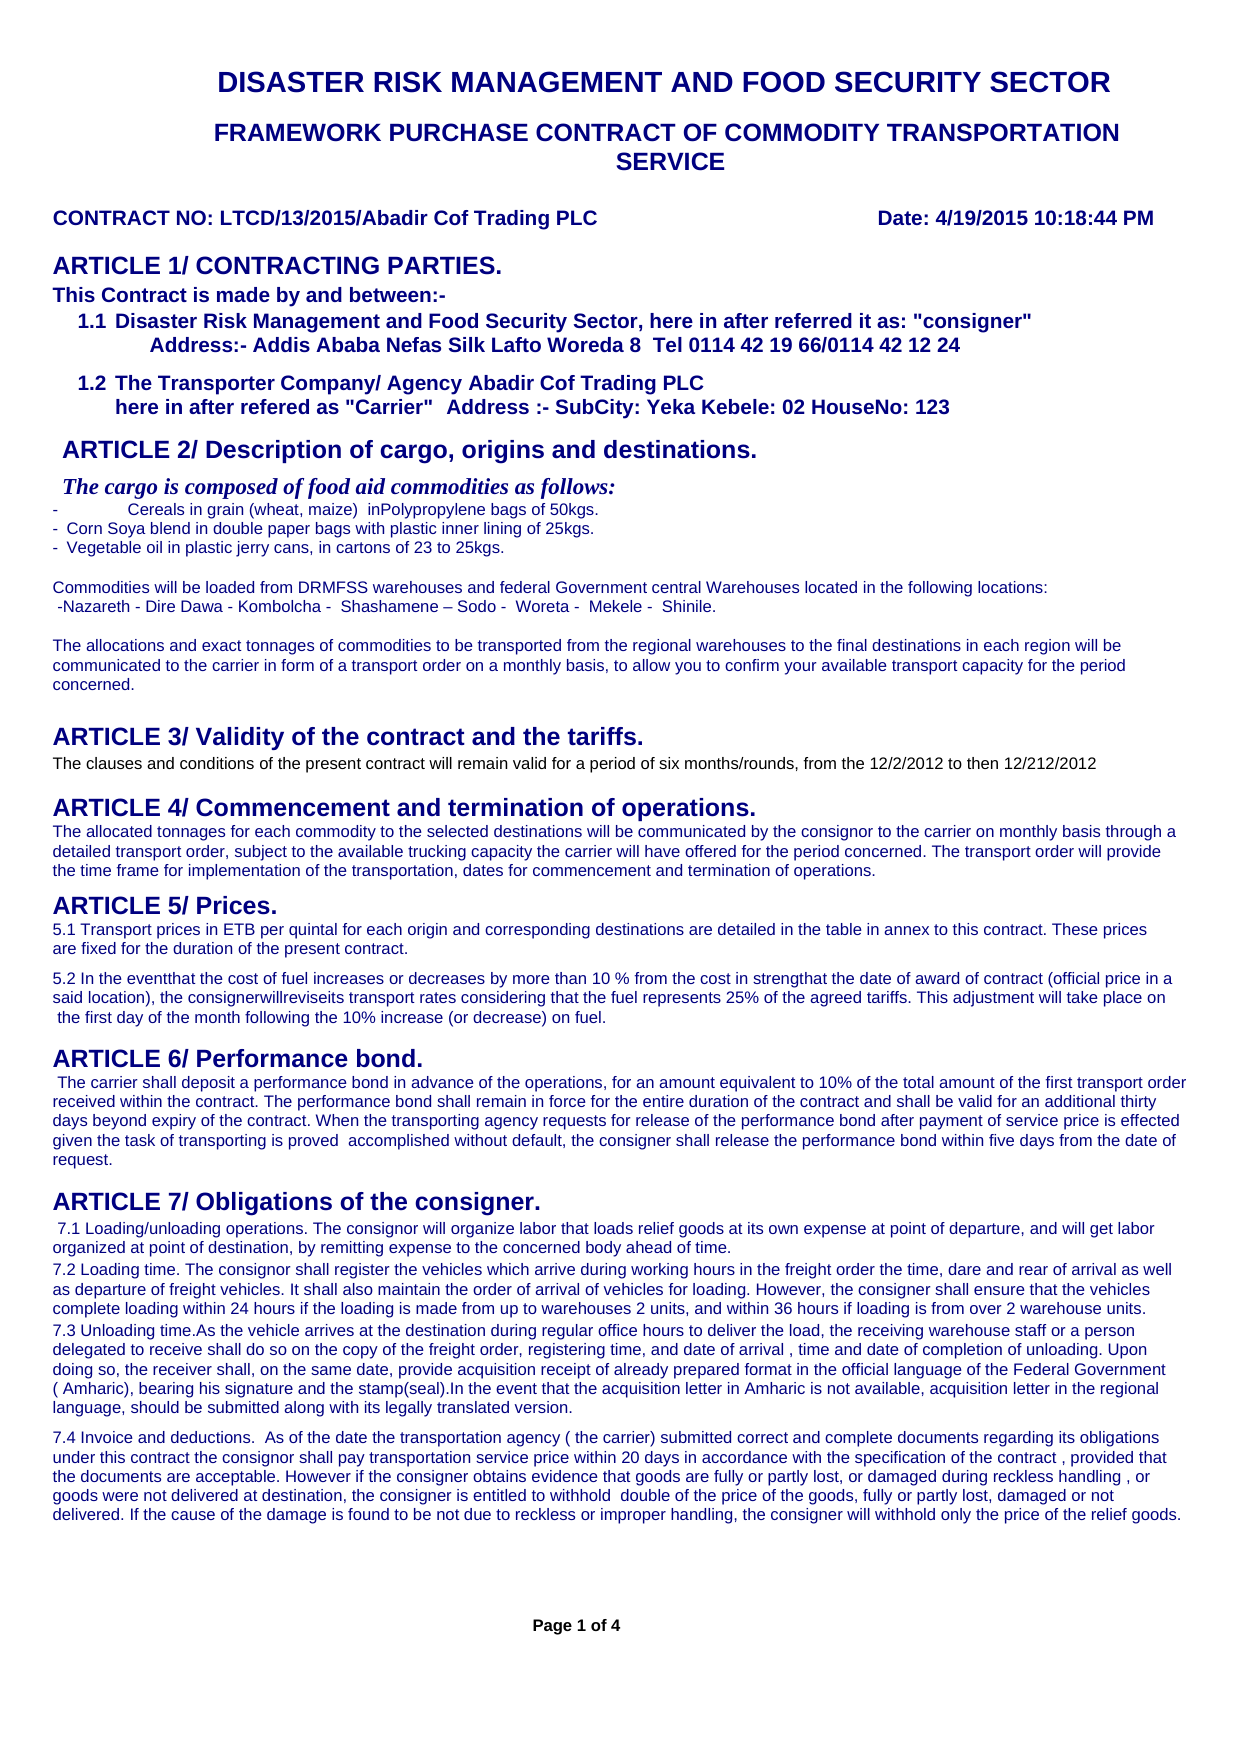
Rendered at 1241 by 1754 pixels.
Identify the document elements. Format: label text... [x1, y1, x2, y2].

text ARTICLE 5/ Prices. [52, 891, 1188, 920]
text Address:- Addis Ababa Nefas Silk Lafto Woreda 8 Tel 0114 42 19 66/0114 42 12 24 [52, 333, 1188, 357]
text ARTICLE 3/ Validity of the contract and the tariffs. [52, 722, 1188, 751]
text This Contract is made by and between:- [52, 283, 1188, 307]
text ARTICLE 1/ CONTRACTING PARTIES. [52, 251, 1188, 280]
text SERVICE [52, 146, 1188, 175]
text 1.1 Disaster Risk Management and Food Security Sector, here in after referred it as: "consigner" [52, 309, 1188, 333]
text The allocated tonnages for each commodity to the selected destinations will be communicated by the consignor to the carrier on monthly basis through a [52, 822, 1188, 841]
text the first day of the month following the 10% increase (or decrease) on fuel. [52, 1007, 1188, 1027]
text Commodities will be loaded from DRMFSS warehouses and federal Government central Warehouses located in the following locations: [52, 577, 1188, 597]
text ARTICLE 2/ Description of cargo, origins and destinations. [52, 435, 1188, 464]
text -Nazareth - Dire Dawa - Kombolcha - Shashamene – Sodo - Woreta - Mekele - Shinile. [52, 597, 1188, 616]
text 7.3 Unloading time.As the vehicle arrives at the destination during regular office hours to deliver the load, the receiving warehouse staff or a person [52, 1321, 1188, 1340]
text delegated to receive shall do so on the copy of the freight order, registering time, and date of arrival , time and date of completion of unloading. Upon doing so, the receiver shall, on the same date, provide acquisition receipt of already prepared format in the official language of the Federal Government ( Amharic), bearing his signature and the stamp(seal).In the event that the acquisition letter in Amharic is not available, acquisition letter in the regional language, should be submitted along with its legally translated version. [52, 1340, 1188, 1417]
text - Corn Soya blend in double paper bags with plastic inner lining of 25kgs. [52, 519, 1188, 538]
text The carrier shall deposit a performance bond in advance of the operations, for an amount equivalent to 10% of the total amount of the first transport order received within the contract. The performance bond shall remain in force for the entire duration of the contract and shall be valid for an additional thirty days beyond expiry of the contract. When the transporting agency requests for release of the performance bond after payment of service price is effected given the task of transporting is proved accomplished without default, the consigner shall release the performance bond within five days from the date of request. [52, 1073, 1188, 1169]
text DISASTER RISK MANAGEMENT AND FOOD SECURITY SECTOR [52, 65, 1188, 98]
text 7.4 Invoice and deductions. As of the date the transportation agency ( the carrier) submitted correct and complete documents regarding its obligations under this contract the consignor shall pay transportation service price within 20 days in accordance with the specification of the contract , provided that the documents are acceptable. However if the consigner obtains evidence that goods are fully or partly lost, or damaged during reckless handling , or goods were not delivered at destination, the consigner is entitled to withhold double of the price of the goods, fully or partly lost, damaged or not delivered. If the cause of the damage is found to be not due to reckless or improper handling, the consigner will withhold only the price of the relief goods. [52, 1428, 1188, 1524]
text said location), the consignerwillreviseits transport rates considering that the fuel represents 25% of the agreed tariffs. This adjustment will take place on [52, 988, 1188, 1007]
text are fixed for the duration of the present contract. [52, 939, 1188, 958]
text ARTICLE 4/ Commencement and termination of operations. [52, 793, 1188, 822]
text 5.1 Transport prices in ETB per quintal for each origin and corresponding destinations are detailed in the table in annex to this contract. These prices [52, 920, 1188, 939]
text - Vegetable oil in plastic jerry cans, in cartons of 23 to 25kgs. [52, 538, 1188, 557]
text Page 1 of 4 [52, 1616, 1188, 1635]
text The clauses and conditions of the present contract will remain valid for a period of six months/rounds, from the 12/2/2012 to then 12/212/2012 [52, 754, 1188, 773]
text 7.1 Loading/unloading operations. The consignor will organize labor that loads relief goods at its own expense at point of departure, and will get labor [52, 1218, 1188, 1238]
text - Cereals in grain (wheat, maize) inPolypropylene bags of 50kgs. [52, 499, 1188, 519]
text ARTICLE 6/ Performance bond. [52, 1044, 1188, 1073]
text The cargo is composed of food aid commodities as follows: [52, 473, 1188, 499]
text organized at point of destination, by remitting expense to the concerned body ahead of time. [52, 1238, 1188, 1257]
text 1.2 The Transporter Company/ Agency Abadir Cof Trading PLC [52, 371, 1188, 395]
text ARTICLE 7/ Obligations of the consigner. [52, 1186, 1188, 1215]
text 5.2 In the eventthat the cost of fuel increases or decreases by more than 10 % from the cost in strengthat the date of award of contract (official price in a [52, 969, 1188, 988]
text CONTRACT NO: LTCD/13/2015/Abadir Cof Trading PLC Date: 4/19/2015 10:18:44 PM [52, 205, 1188, 229]
text FRAMEWORK PURCHASE CONTRACT OF COMMODITY TRANSPORTATION [52, 118, 1188, 146]
text detailed transport order, subject to the available trucking capacity the carrier will have offered for the period concerned. The transport order will provide the time frame for implementation of the transportation, dates for commencement and termination of operations. [52, 841, 1188, 880]
text 7.2 Loading time. The consignor shall register the vehicles which arrive during working hours in the freight order the time, dare and rear of arrival as well as departure of freight vehicles. It shall also maintain the order of arrival of vehicles for loading. However, the consigner shall ensure that the vehicles complete loading within 24 hours if the loading is made from up to warehouses 2 units, and within 36 hours if loading is from over 2 warehouse units. [52, 1260, 1188, 1318]
text The allocations and exact tonnages of commodities to be transported from the regional warehouses to the final destinations in each region will be communicated to the carrier in form of a transport order on a monthly basis, to allow you to confirm your available transport capacity for the period concerned. [52, 636, 1188, 694]
text here in after refered as "Carrier" Address :- SubCity: Yeka Kebele: 02 HouseNo: 123 [52, 395, 1188, 419]
